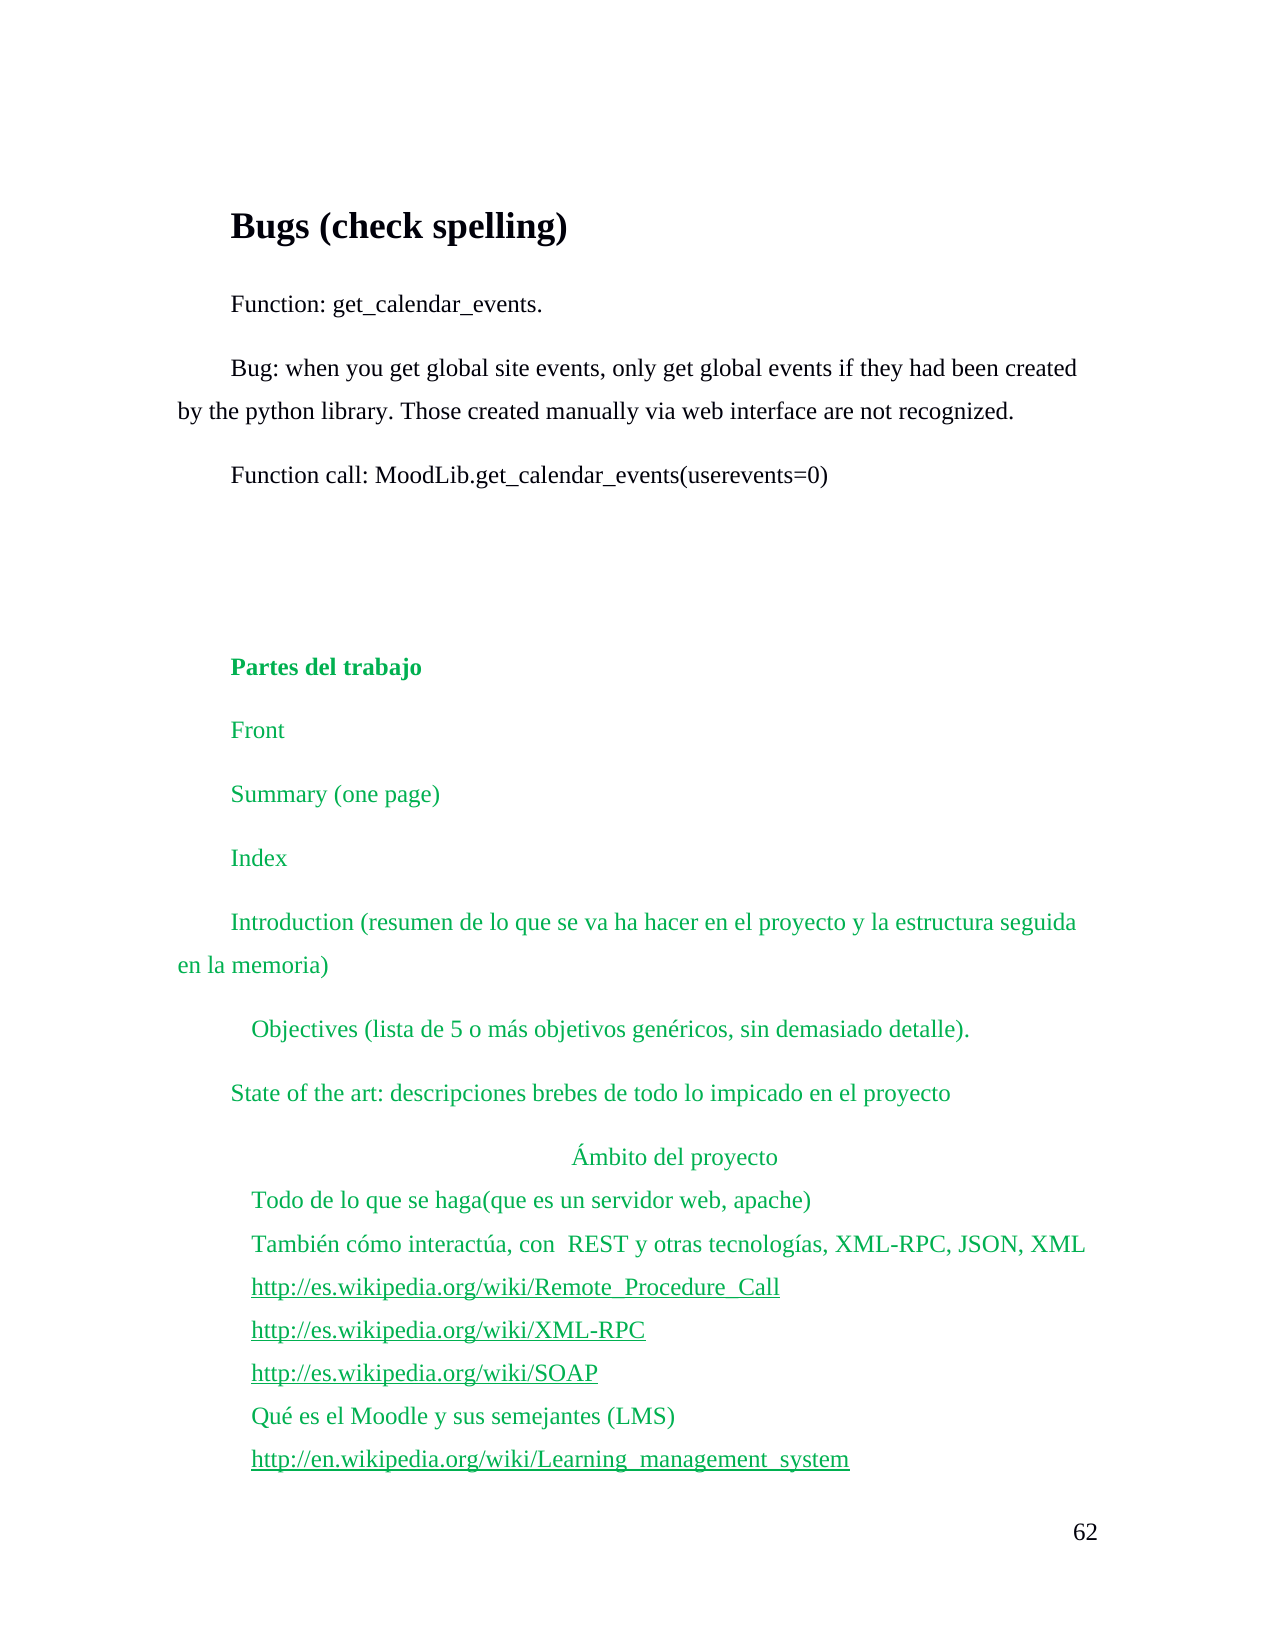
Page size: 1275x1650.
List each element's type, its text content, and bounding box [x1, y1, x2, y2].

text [251, 1142, 1098, 1473]
text Bugs (check spelling) [177, 203, 1098, 246]
text Function call: MoodLib.get_calendar_events(userevents=0) [177, 460, 1098, 488]
text Front [177, 716, 1098, 744]
text Summary (one page) [177, 779, 1098, 808]
text Objectives (lista de 5 o más objetivos genéricos, sin demasiado detalle). [177, 1014, 1098, 1043]
text Index [177, 843, 1098, 872]
text Bug: when you get global site events, only get global events if they had been created by the python library. Those created manually via web interface are not recognized. [177, 353, 1098, 424]
text Partes del trabajo [177, 652, 1098, 680]
text Function: get_calendar_events. [177, 289, 1098, 317]
text Introduction (resumen de lo que se va ha hacer en el proyecto y la estructura seguida en la memoria) [177, 907, 1098, 979]
text State of the art: descripciones brebes de todo lo impicado en el proyecto [177, 1078, 1098, 1107]
